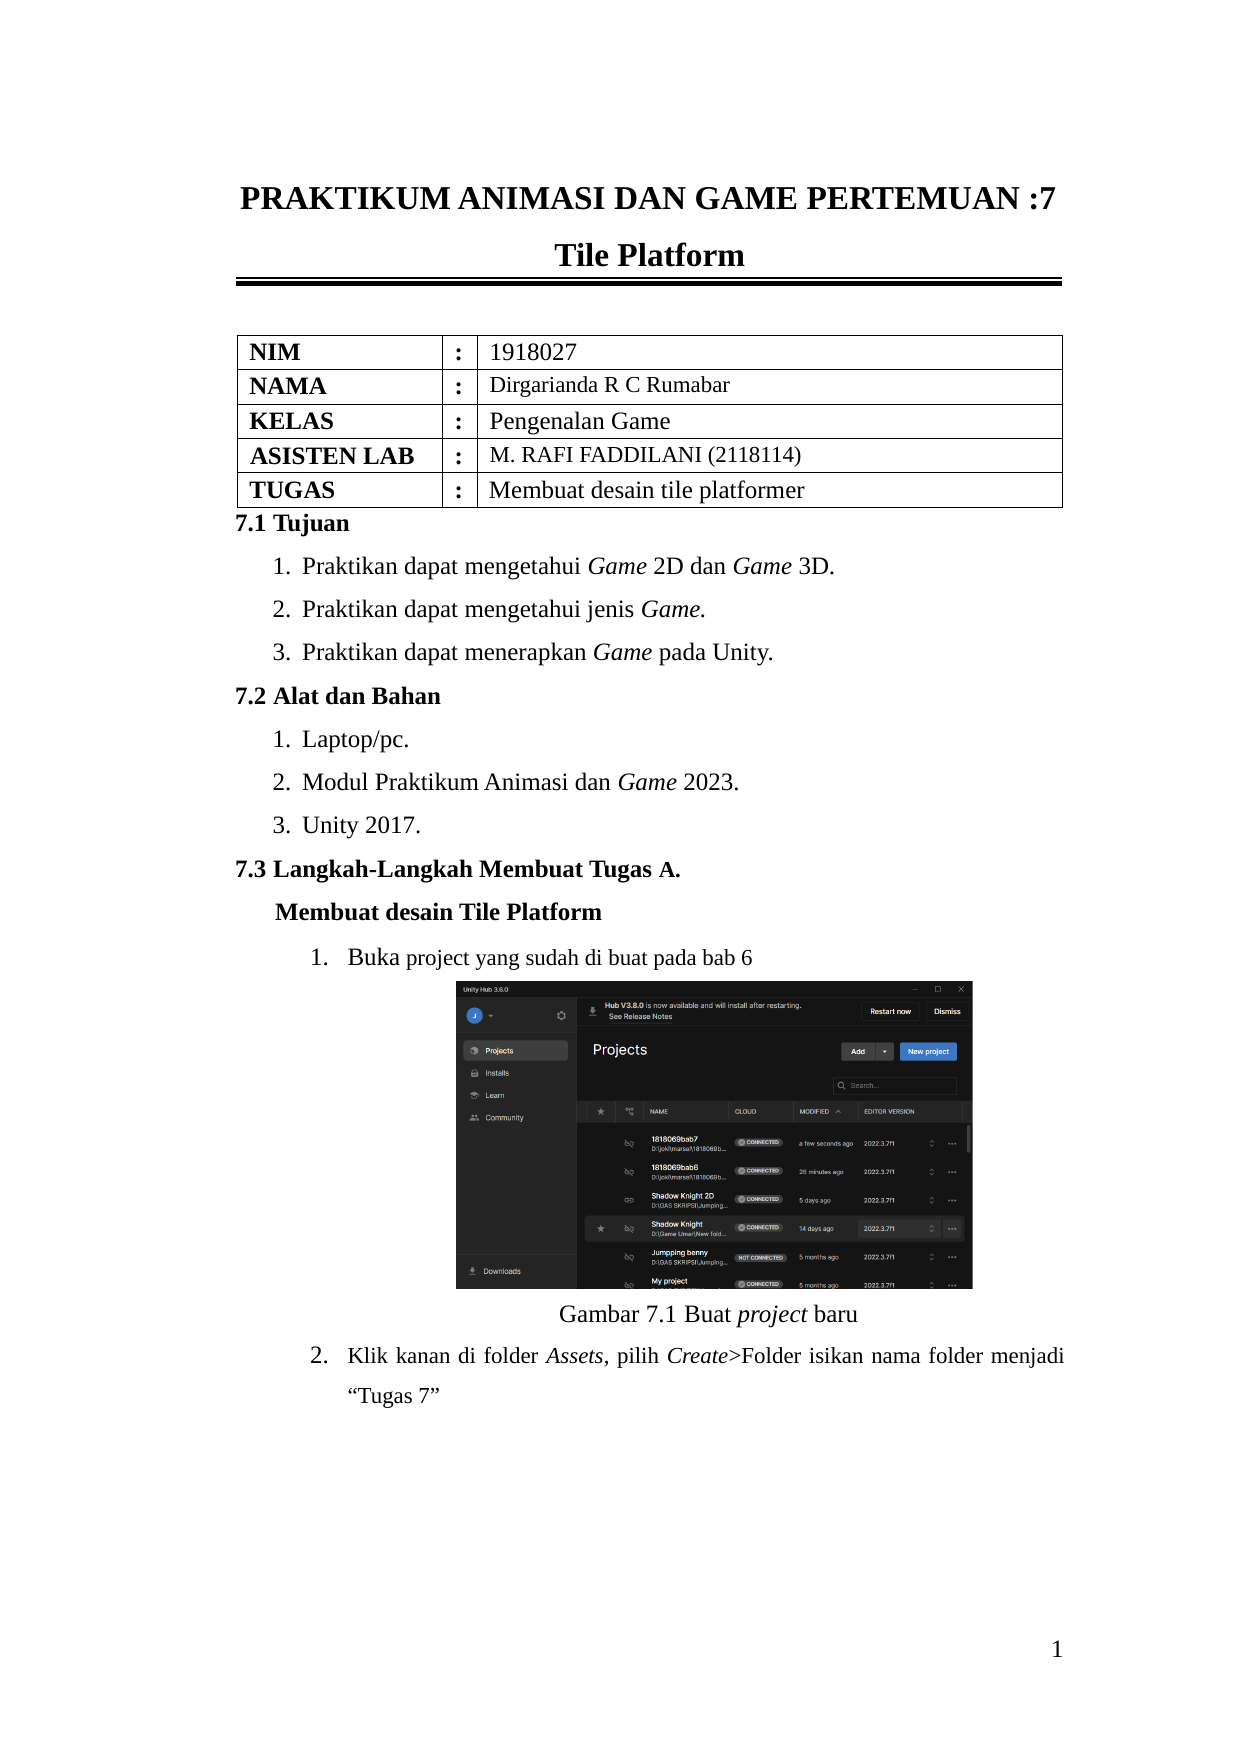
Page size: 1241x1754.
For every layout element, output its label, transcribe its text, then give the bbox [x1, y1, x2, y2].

list Klik kanan di folder Assets, pilih Create>Folder isikan nama folder menjadi “Tugas 7” [310, 1340, 1065, 1408]
table_cell M. RAFI FADDILANI (2118114) [478, 439, 1062, 472]
table_cell ASISTEN LAB [238, 439, 442, 472]
table_cell : [443, 439, 477, 472]
list Modul Praktikum Animasi dan Game 2023. [272, 767, 1064, 796]
subtitle 7.2 Alat dan Bahan [235, 681, 681, 709]
table_cell NAMA [238, 370, 442, 403]
subtitle 7.1 Tujuan [235, 508, 681, 536]
list Unity 2017. [272, 811, 1064, 839]
table_cell Dirgarianda R C Rumabar [478, 370, 1062, 403]
table_cell : [443, 473, 477, 507]
table_header NIM [238, 336, 442, 369]
list Praktikan dapat menerapkan Game pada Unity. [272, 637, 1064, 666]
list Praktikan dapat mengetahui jenis Game. [272, 594, 1064, 623]
table_cell Membuat desain tile platformer [478, 473, 1062, 507]
picture [456, 981, 973, 1289]
text Gambar 7.1 Buat project baru [350, 1299, 1067, 1327]
list Buka project yang sudah di buat pada bab 6 [310, 942, 1065, 970]
table_cell TUGAS [238, 473, 442, 507]
text PRAKTIKUM ANIMASI DAN GAME PERTEMUAN :7 [240, 178, 1068, 217]
table_cell Pengenalan Game [478, 405, 1062, 438]
table_cell KELAS [238, 405, 442, 438]
table_header 1918027 [478, 336, 1062, 369]
text Tile Platform [234, 236, 1065, 274]
table_cell : [443, 405, 477, 438]
list Laptop/pc. [272, 724, 1064, 753]
table_cell : [443, 370, 477, 403]
table_header : [443, 336, 477, 369]
subtitle 7.3 Langkah-Langkah Membuat Tugas A. Membuat desain Tile Platform [235, 854, 681, 925]
list Praktikan dapat mengetahui Game 2D dan Game 3D. [272, 551, 1064, 579]
